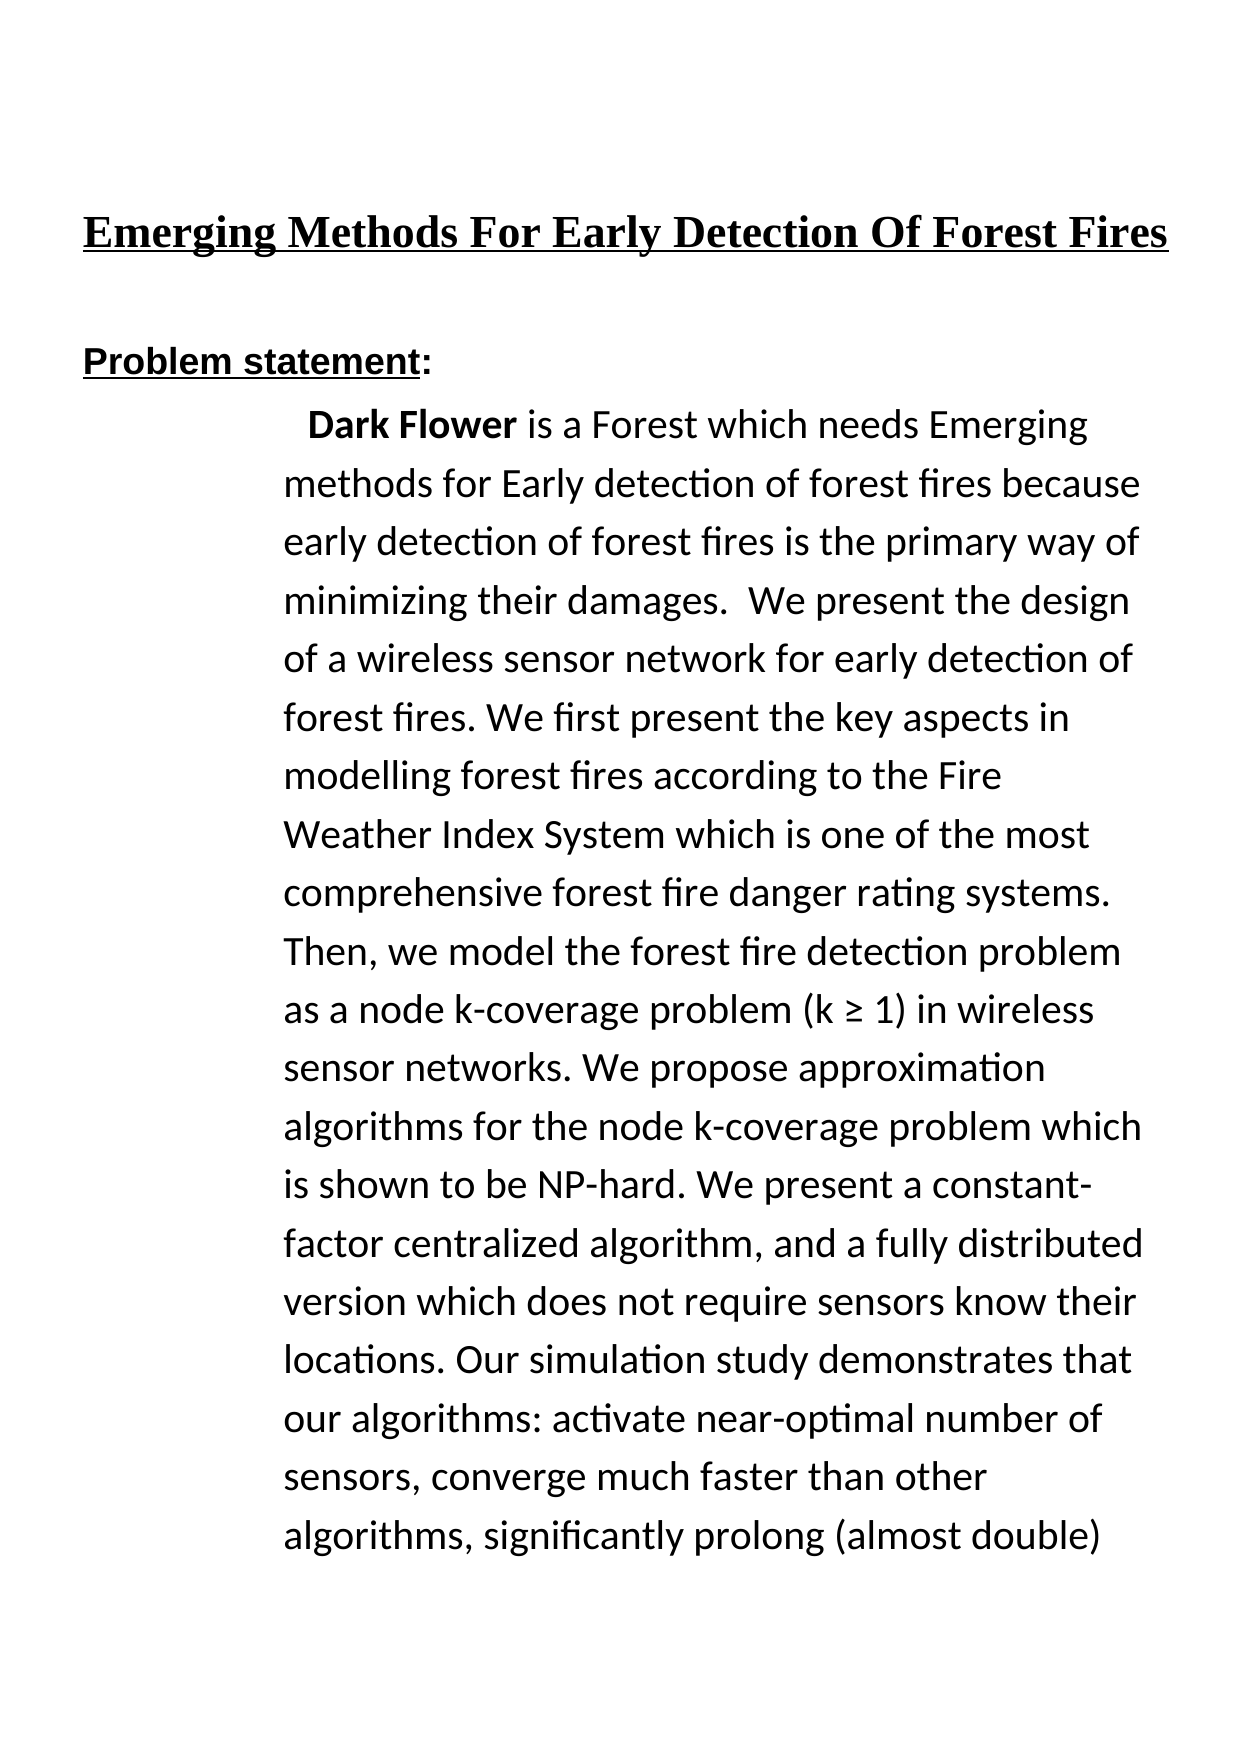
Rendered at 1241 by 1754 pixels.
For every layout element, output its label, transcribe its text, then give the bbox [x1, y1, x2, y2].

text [283, 398, 1148, 1560]
text Emerging Methods For Early Detection Of Forest Fires [83, 209, 1213, 257]
subtitle Problem statement: [83, 339, 1148, 383]
